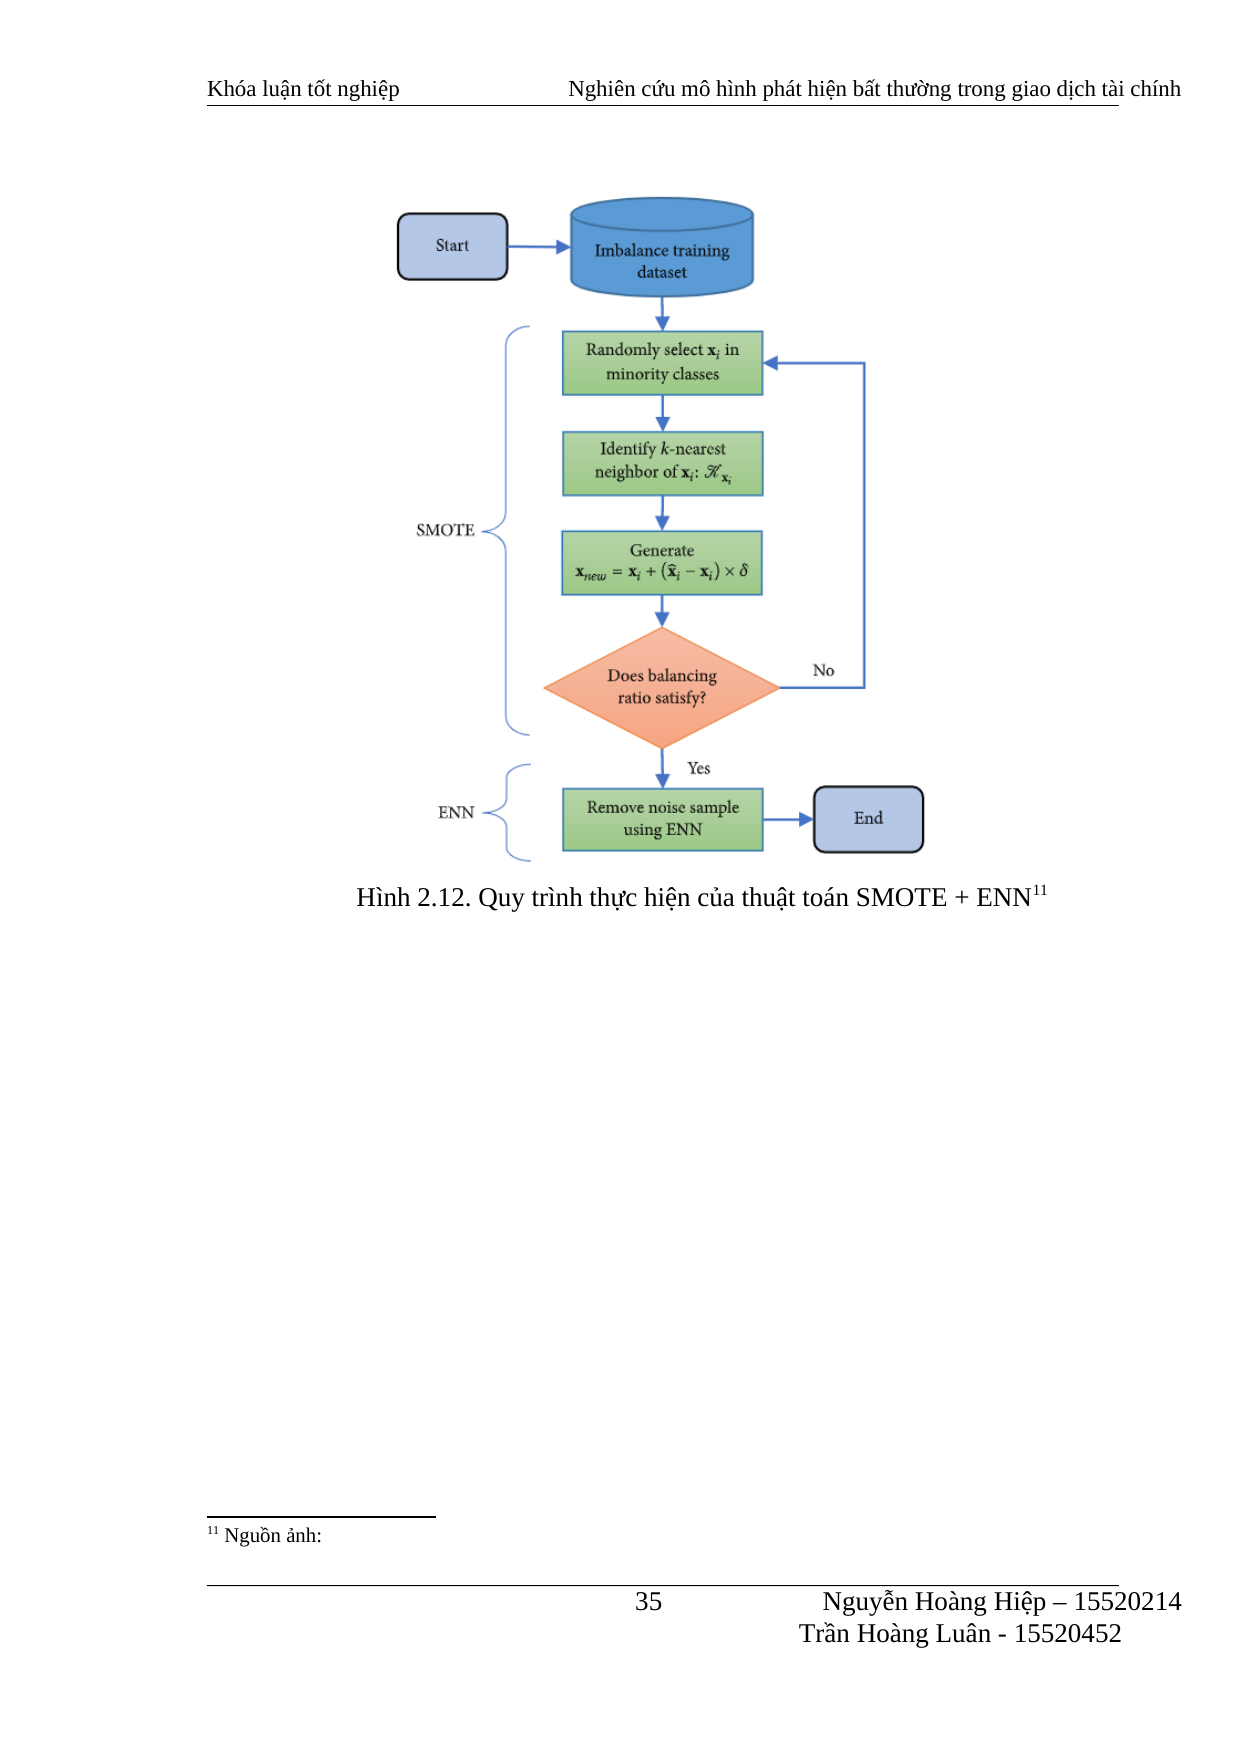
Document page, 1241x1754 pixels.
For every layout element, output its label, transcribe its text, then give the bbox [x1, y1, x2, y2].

text Hình 2.12. Quy trình thực hiện của thuật toán SMOTE + ENN [207, 881, 1122, 912]
picture [377, 177, 952, 866]
